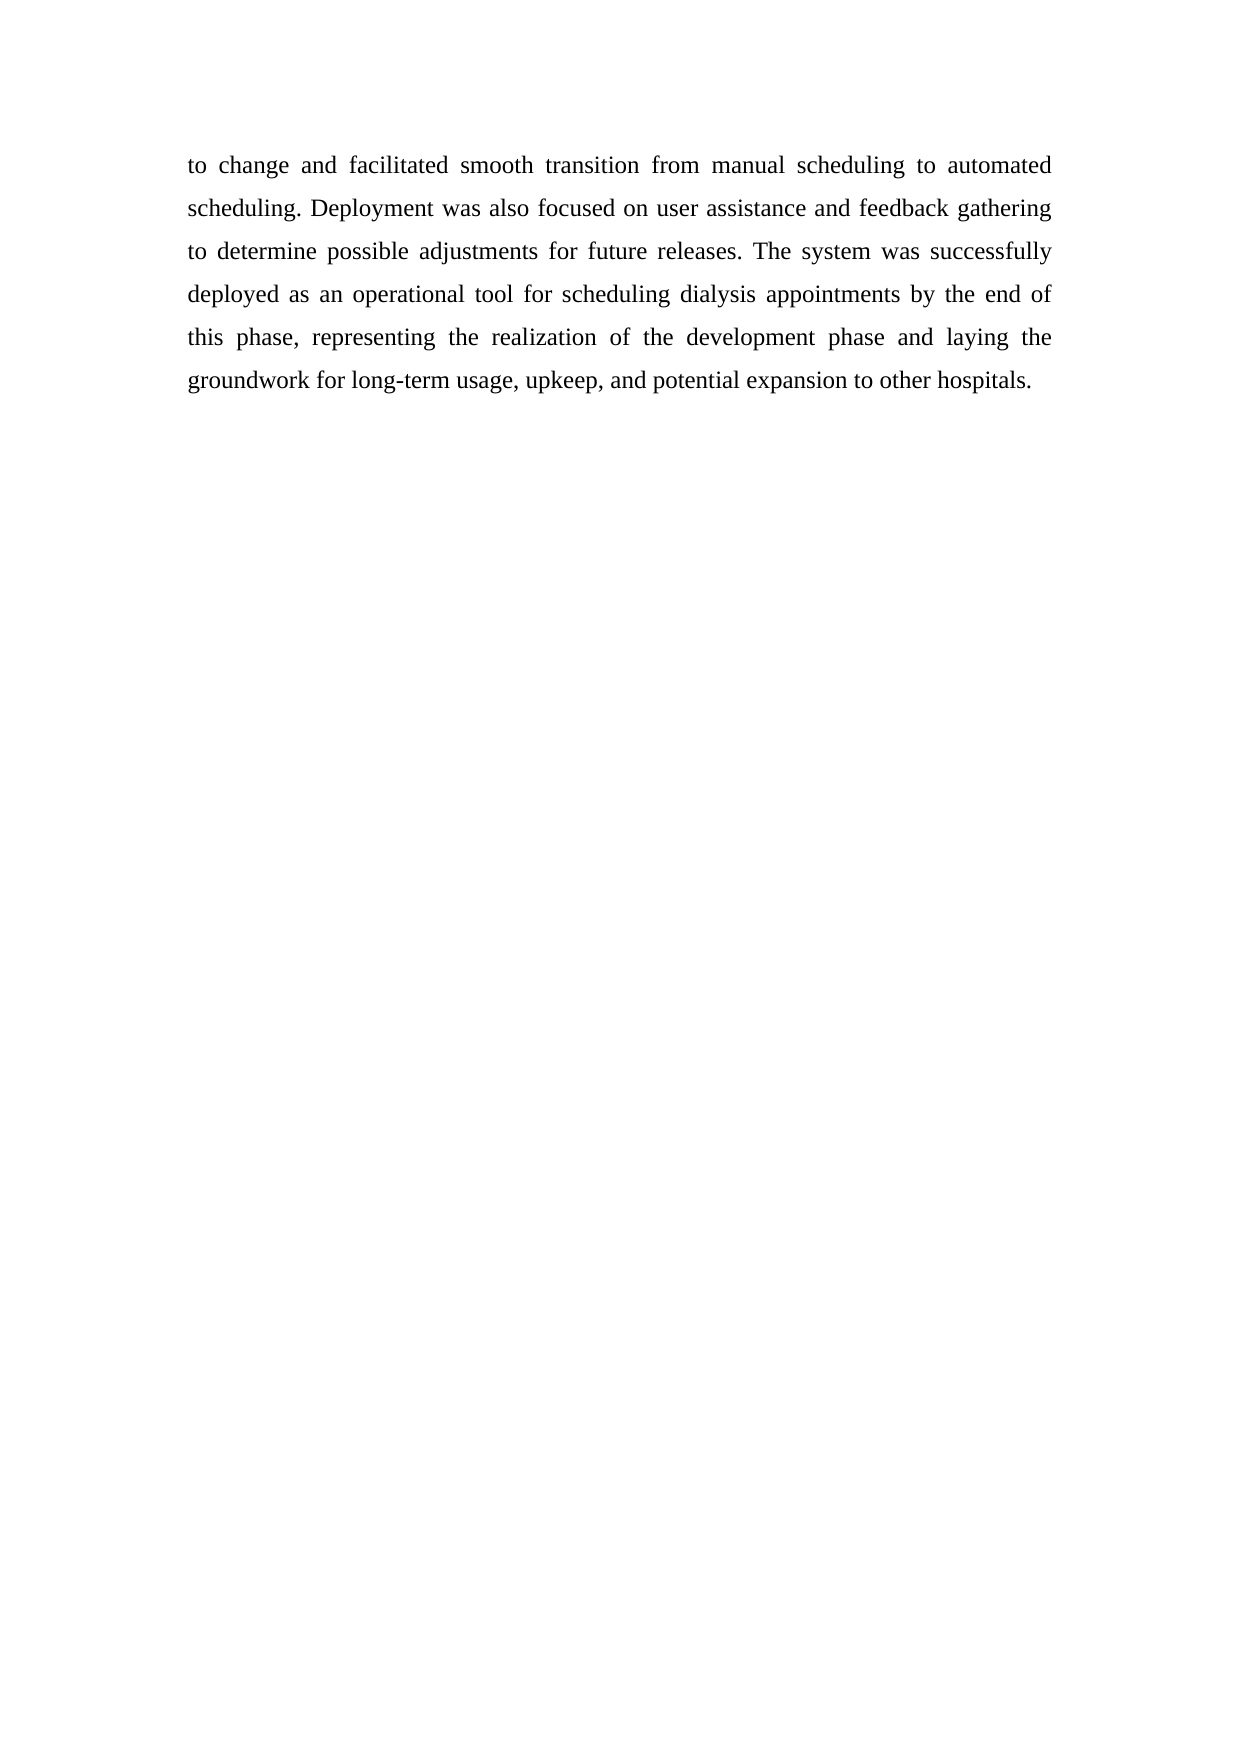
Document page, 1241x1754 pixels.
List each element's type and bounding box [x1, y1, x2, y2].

text [187, 150, 1053, 394]
